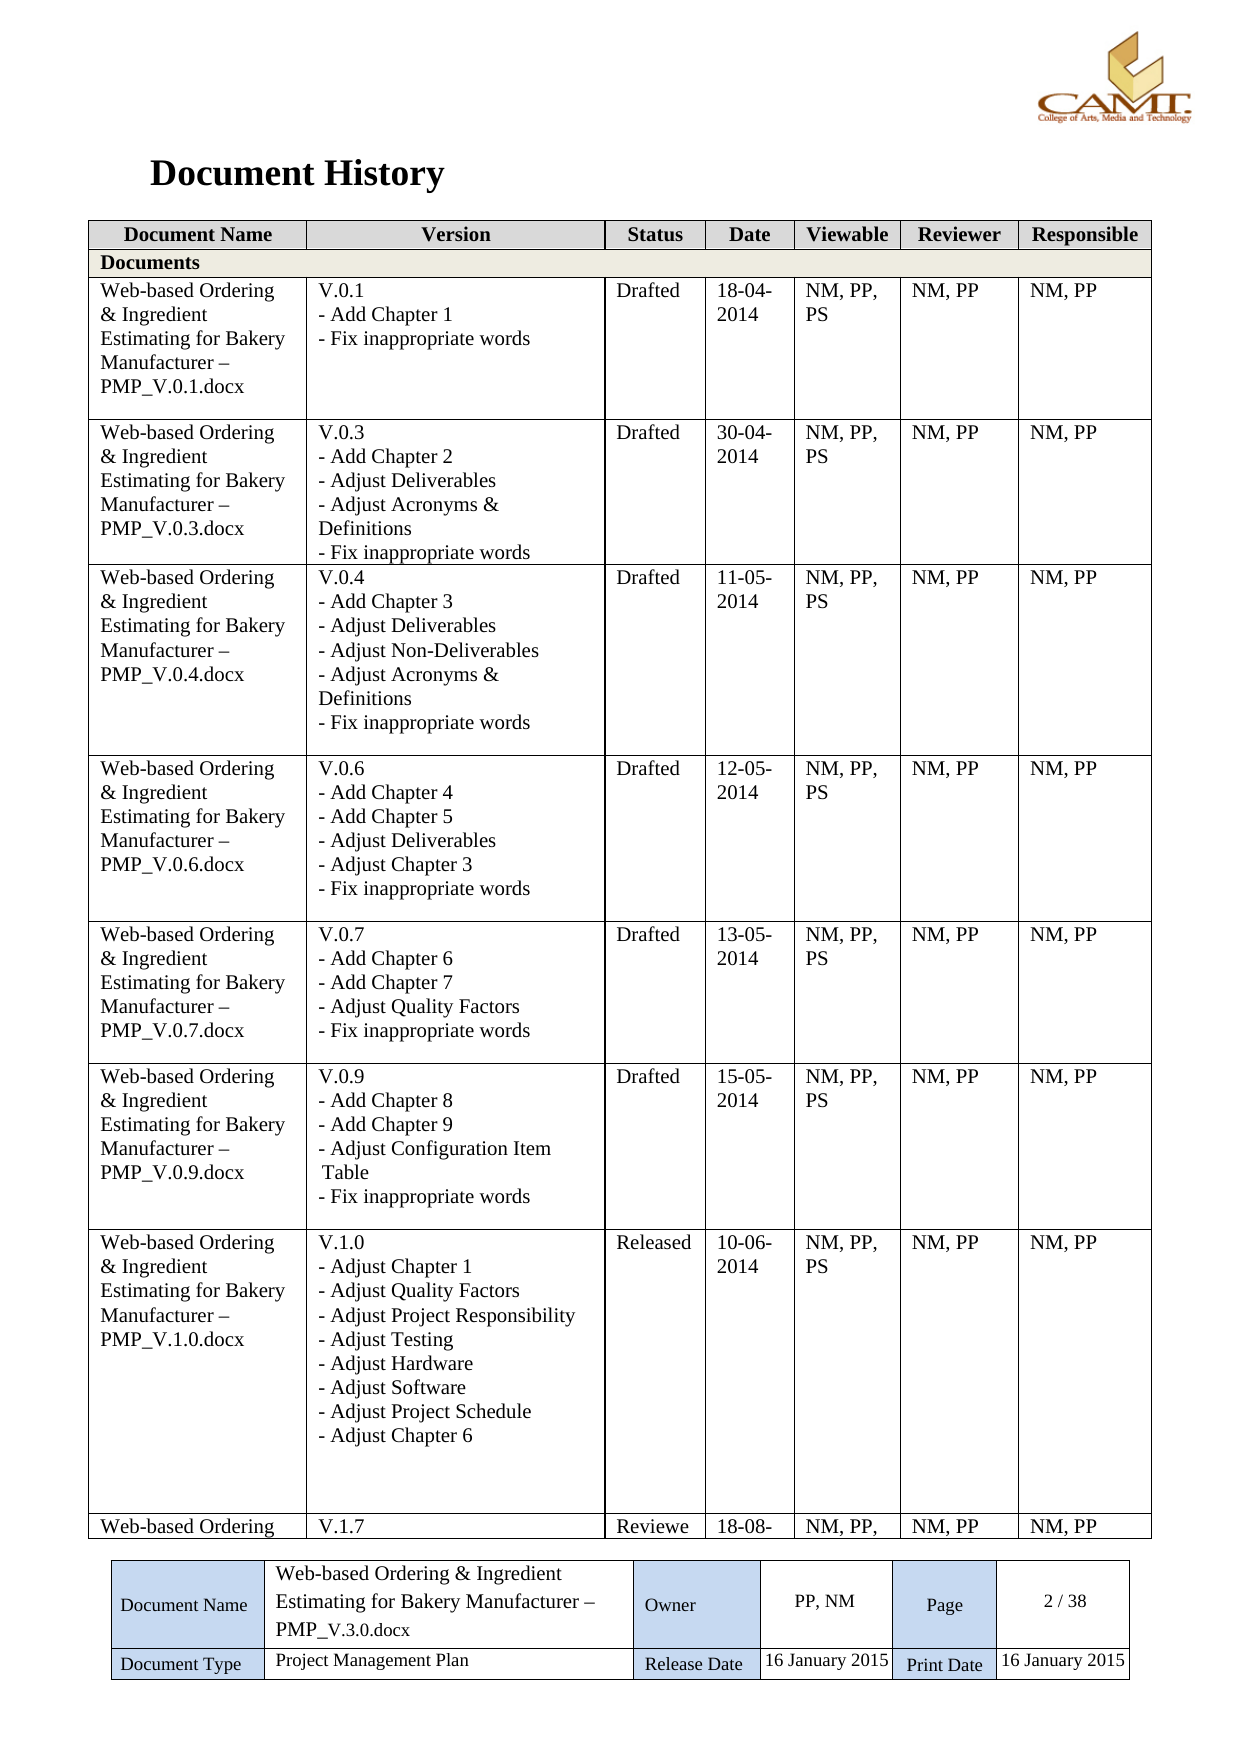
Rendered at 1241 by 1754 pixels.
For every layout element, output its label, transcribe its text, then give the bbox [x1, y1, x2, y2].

table_cell NM, PP [901, 922, 1018, 1063]
table_cell Reviewed [606, 1514, 705, 1538]
table_cell Drafted [606, 756, 705, 921]
table_cell NM, PP, PS [795, 922, 900, 1063]
table_cell V.0.3 - Add Chapter 2 - Adjust Deliverables - Adjust Acronyms & Definitions - Fix inappropriate words [307, 420, 604, 564]
table_cell V.1.0 - Adjust Chapter 1 - Adjust Quality Factors - Adjust Project Responsibility - Adjust Testing - Adjust Hardware - Adjust Software - Adjust Project Schedule - Adjust Chapter 6 [307, 1230, 604, 1513]
table_cell Web-based Ordering & Ingredient Estimating for Bakery Manufacturer – PMP_V.1.0.docx [89, 1230, 306, 1513]
table_cell Web-based Ordering & Ingredient Estimating for Bakery Manufacturer – PMP_V.0.7.docx [89, 922, 306, 1063]
table_cell 11-05-2014 [706, 565, 794, 754]
table_cell Web-based Ordering & Ingredient Estimating for Bakery Manufacturer – PMP_V.0.6.docx [89, 756, 306, 921]
table_cell NM, PP [1019, 922, 1151, 1063]
table_cell V.0.6 - Add Chapter 4 - Add Chapter 5 - Adjust Deliverables - Adjust Chapter 3 - Fix inappropriate words [307, 756, 604, 921]
table_cell V.1.7 - Add Work Product - Add Chapter 6 - Add Software Configuration Item table [307, 1514, 604, 1538]
table_cell NM, PP [1019, 1064, 1151, 1229]
table_cell Web-based Ordering & Ingredient Estimating for Bakery Manufacturer – PMP_V.0.3.docx [89, 420, 306, 564]
table_cell NM, PP [901, 756, 1018, 921]
table_cell NM, PP [1019, 756, 1151, 921]
table_cell NM, PP [1019, 1514, 1151, 1538]
table_cell NM, PP [1019, 1230, 1151, 1513]
table_cell Drafted [606, 922, 705, 1063]
table_cell NM, PP, PS [795, 420, 900, 564]
table_cell V.0.9 - Add Chapter 8 - Add Chapter 9 - Adjust Configuration Item Table - Fix inappropriate words [307, 1064, 604, 1229]
table_cell V.0.7 - Add Chapter 6 - Add Chapter 7 - Adjust Quality Factors - Fix inappropriate words [307, 922, 604, 1063]
table_cell Drafted [606, 565, 705, 754]
table_cell Documents [89, 250, 1151, 277]
table_header Version [307, 221, 604, 248]
table_cell 18-08-2014 [706, 1514, 794, 1538]
table_cell V.0.1 - Add Chapter 1 - Fix inappropriate words [307, 278, 604, 419]
table_cell 30-04-2014 [706, 420, 794, 564]
table_cell Drafted [606, 1064, 705, 1229]
table_cell NM, PP, PS [795, 278, 900, 419]
table_header Viewable [795, 221, 900, 248]
table_cell 10-06-2014 [706, 1230, 794, 1513]
table_cell NM, PP, PS [795, 1230, 900, 1513]
table_cell NM, PP [901, 1514, 1018, 1538]
table_header Reviewer [901, 221, 1018, 248]
table_cell Web-based Ordering & Ingredient Estimating for Bakery Manufacturer – PMP_V.0.4.docx [89, 565, 306, 754]
table_cell Drafted [606, 420, 705, 564]
table_cell NM, PP [901, 1064, 1018, 1229]
table_cell NM, PP [901, 420, 1018, 564]
table_cell NM, PP, PS [795, 756, 900, 921]
table_cell NM, PP, PS [795, 1514, 900, 1538]
picture [1029, 25, 1196, 125]
table_header Responsible [1019, 221, 1151, 248]
text Document History [150, 150, 1090, 193]
table_cell NM, PP [1019, 278, 1151, 419]
table_cell V.0.4 - Add Chapter 3 - Adjust Deliverables - Adjust Non-Deliverables - Adjust Acronyms & Definitions - Fix inappropriate words [307, 565, 604, 754]
table_cell Released [606, 1230, 705, 1513]
table_header Document Name [89, 221, 306, 248]
table_cell 12-05-2014 [706, 756, 794, 921]
table_cell NM, PP [901, 278, 1018, 419]
table_cell NM, PP [901, 1230, 1018, 1513]
table_cell NM, PP [901, 565, 1018, 754]
table_header Date [706, 221, 794, 248]
table_cell NM, PP, PS [795, 1064, 900, 1229]
table_cell NM, PP, PS [795, 565, 900, 754]
table_cell 13-05-2014 [706, 922, 794, 1063]
table_cell NM, PP [1019, 420, 1151, 564]
table_cell Drafted [606, 278, 705, 419]
table_cell NM, PP [1019, 565, 1151, 754]
table_cell Web-based Ordering & Ingredient Estimating for Bakery Manufacturer – PMP_V.0.9.docx [89, 1064, 306, 1229]
table_cell Web-based Ordering & Ingredient Estimating for Bakery Manufacturer – PMP_V.0.1.docx [89, 278, 306, 419]
table_cell Web-based Ordering & Ingredient Estimating for Bakery Manufacturer – PMP_V.1.7.docx [89, 1514, 306, 1538]
table_header Status [606, 221, 705, 248]
table_cell 15-05-2014 [706, 1064, 794, 1229]
table_cell 18-04-2014 [706, 278, 794, 419]
